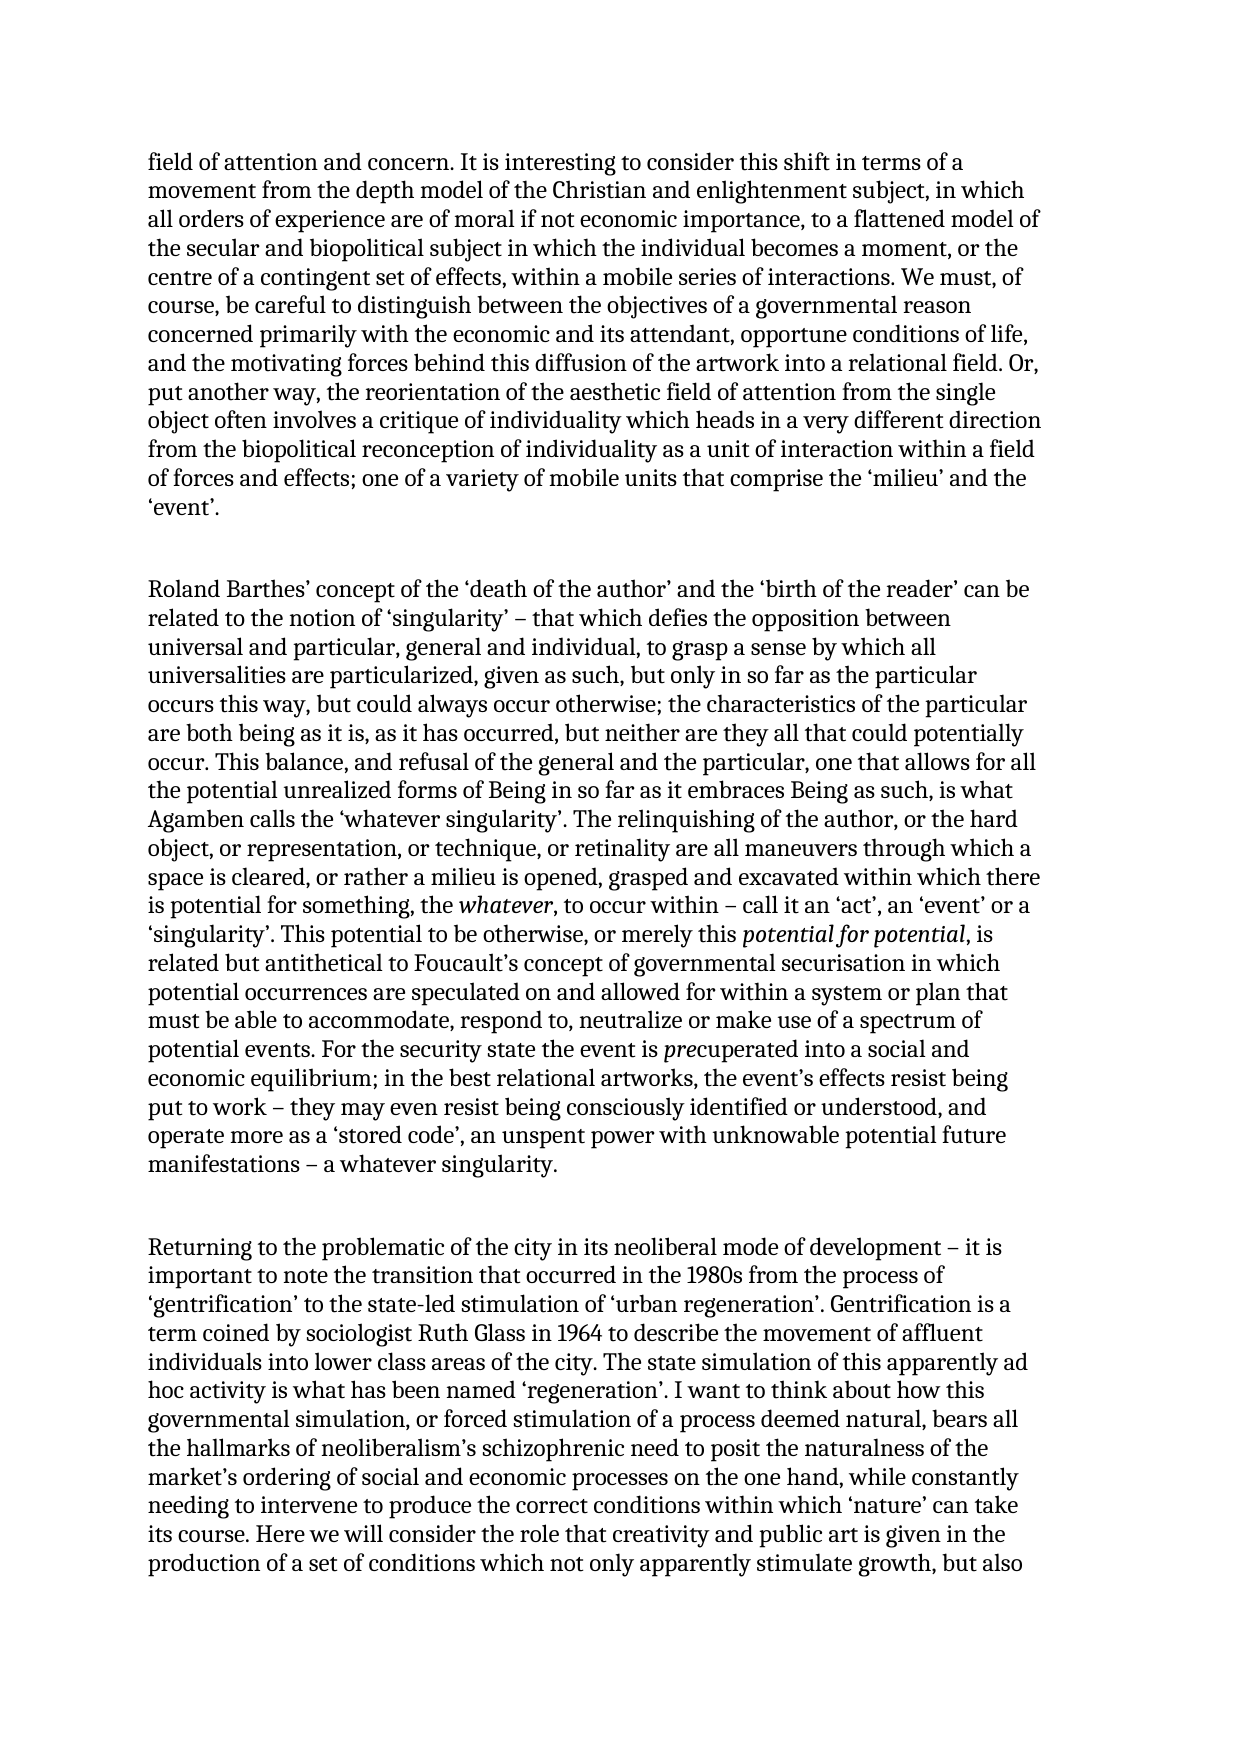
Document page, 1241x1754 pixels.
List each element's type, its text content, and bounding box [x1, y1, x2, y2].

text Roland Barthes’ concept of the ‘death of the author’ and the ‘birth of the reader’ can be related to the notion of ‘singularity’ – that which defies the opposition between universal and particular, general and individual, to grasp a sense by which all universalities are particularized, given as such, but only in so far as the particular occurs this way, but could always occur otherwise; the characteristics of the particular are both being as it is, as it has occurred, but neither are they all that could potentially occur. This balance, and refusal of the general and the particular, one that allows for all the potential unrealized forms of Being in so far as it embraces Being as such, is what Agamben calls the ‘whatever singularity’. The relinquishing of the author, or the hard object, or representation, or technique, or retinality are all maneuvers through which a space is cleared, or rather a milieu is opened, grasped and excavated within which there is potential for something, the whatever, to occur within – call it an ‘act’, an ‘event’ or a ‘singularity’. This potential to be otherwise, or merely this potential for potential, is related but antithetical to Foucault’s concept of governmental securisation in which potential occurrences are speculated on and allowed for within a system or plan that must be able to accommodate, respond to, neutralize or make use of a spectrum of potential events. For the security state the event is precuperated into a social and economic equilibrium; in the best relational artworks, the event’s effects resist being put to work – they may even resist being consciously identified or understood, and operate more as a ‘stored code’, an unspent power with unknowable potential future manifestations – a whatever singularity. [148, 575, 1043, 1179]
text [148, 148, 1043, 521]
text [148, 1233, 1043, 1578]
